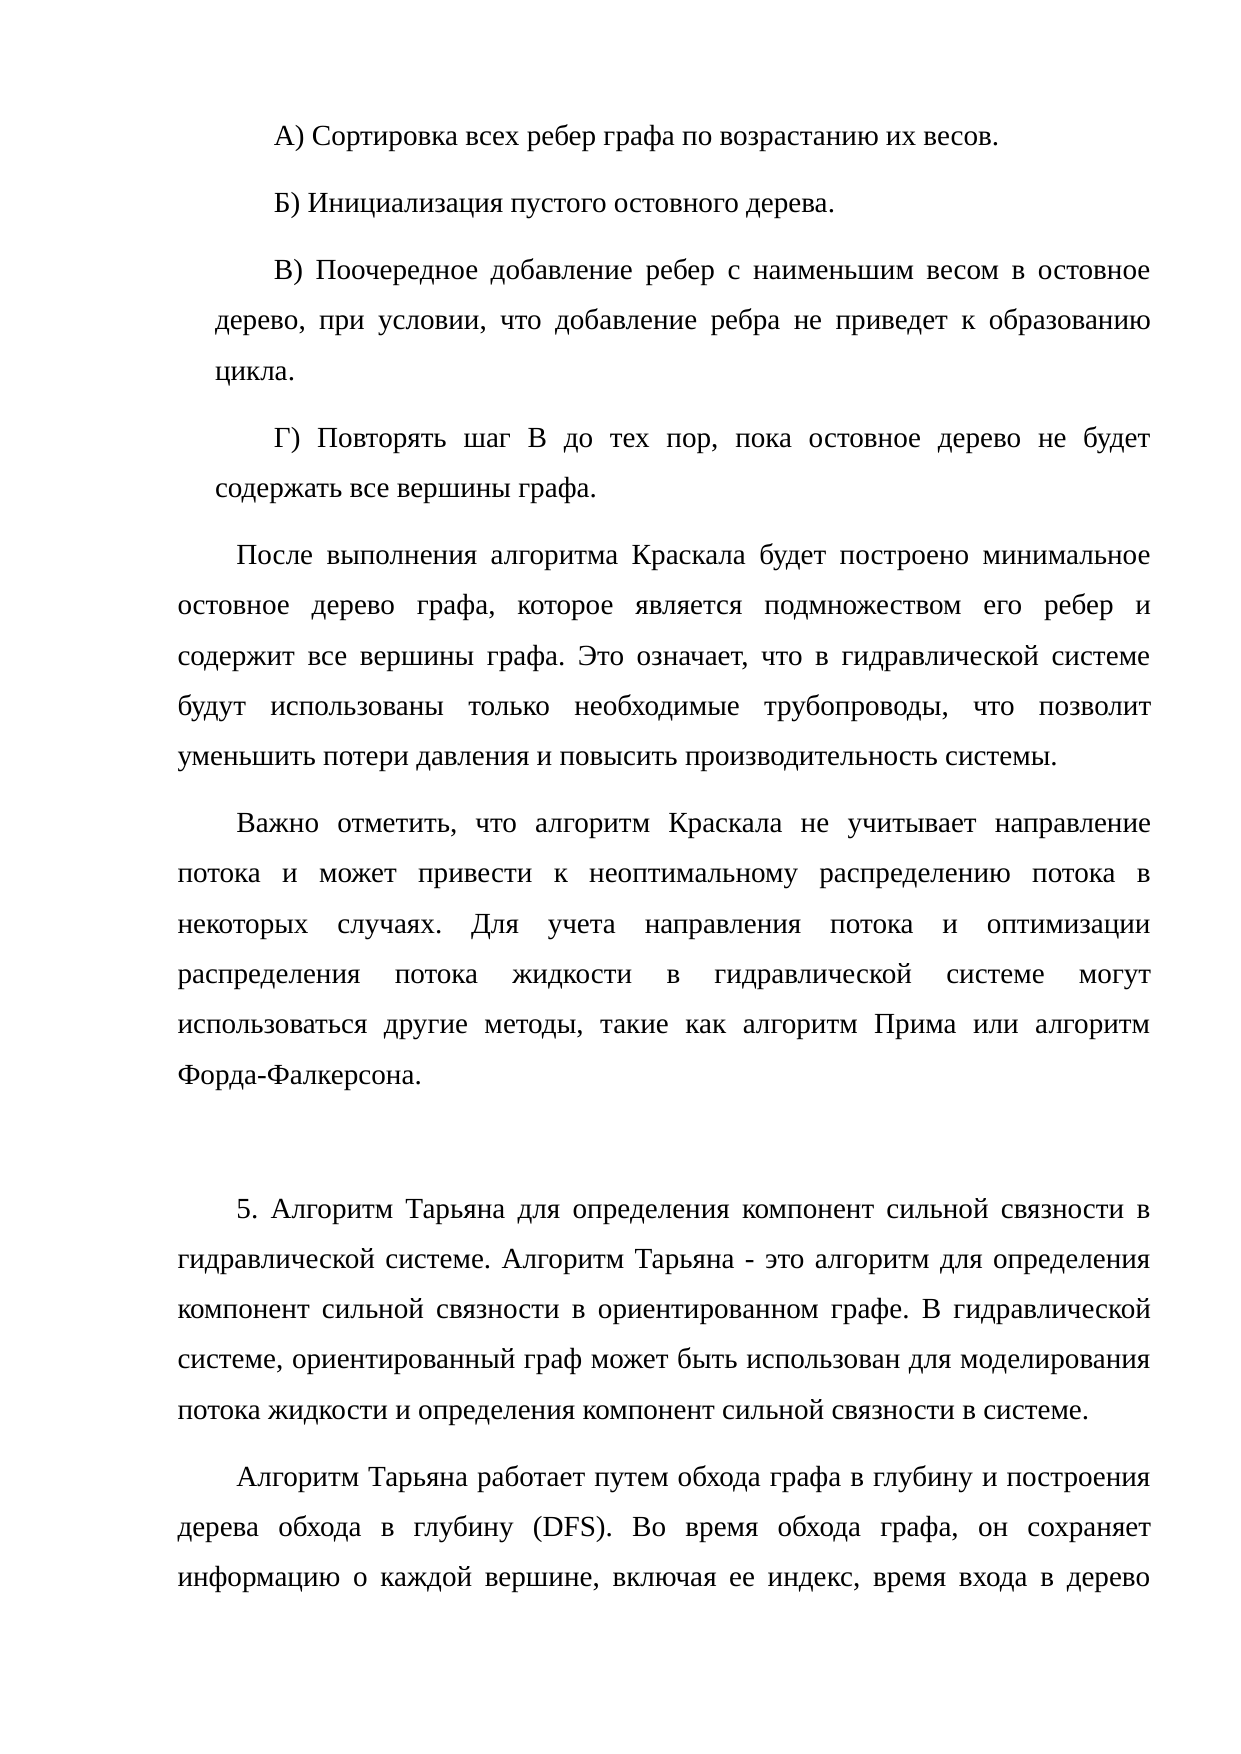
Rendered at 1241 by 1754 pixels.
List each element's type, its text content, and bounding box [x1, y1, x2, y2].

text После выполнения алгоритма Краскала будет построено минимальное остовное дерево графа, которое является подмножеством его ребер и содержит все вершины графа. Это означает, что в гидравлической системе будут использованы только необходимые трубопроводы, что позволит уменьшить потери давления и повысить производительность системы. [177, 537, 1152, 772]
text Г) Повторять шаг В до тех пор, пока остовное дерево не будет содержать все вершины графа. [215, 420, 1152, 503]
text А) Сортировка всех ребер графа по возрастанию их весов. [215, 118, 1152, 152]
text Важно отметить, что алгоритм Краскала не учитывает направление потока и может привести к неоптимальному распределению потока в некоторых случаях. Для учета направления потока и оптимизации распределения потока жидкости в гидравлической системе могут использоваться другие методы, такие как алгоритм Прима или алгоритм Форда-Фалкерсона. [177, 805, 1152, 1090]
text В) Поочередное добавление ребер с наименьшим весом в остовное дерево, при условии, что добавление ребра не приведет к образованию цикла. [215, 252, 1152, 386]
text 5. Алгоритм Тарьяна для определения компонент сильной связности в гидравлической системе. Алгоритм Тарьяна - это алгоритм для определения компонент сильной связности в ориентированном графе. В гидравлической системе, ориентированный граф может быть использован для моделирования потока жидкости и определения компонент сильной связности в системе. [177, 1191, 1152, 1426]
text Б) Инициализация пустого остовного дерева. [215, 185, 1152, 219]
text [177, 1459, 1152, 1593]
